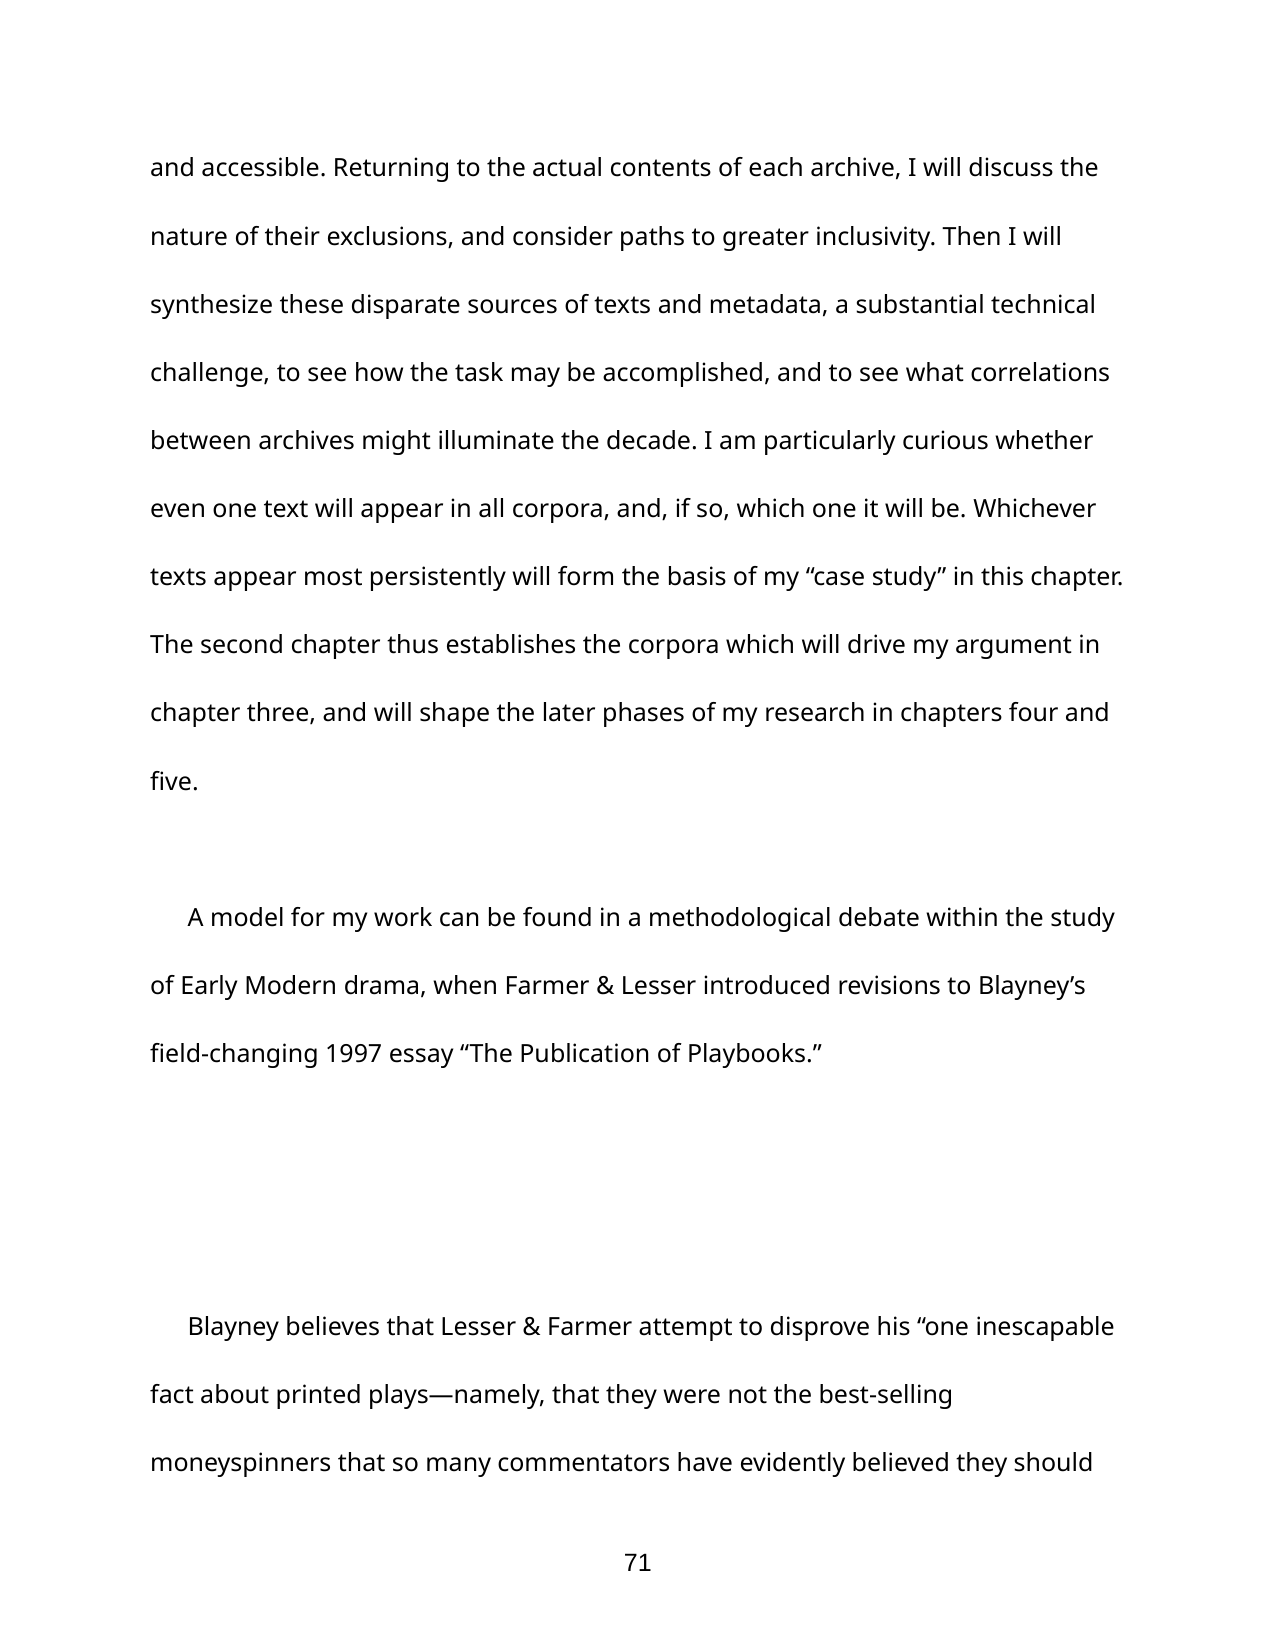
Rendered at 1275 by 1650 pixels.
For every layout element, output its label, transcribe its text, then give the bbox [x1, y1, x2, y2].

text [150, 1308, 1125, 1478]
text A model for my work can be found in a methodological debate within the study of Early Modern drama, when Farmer & Lesser introduced revisions to Blayney’s field-changing 1997 essay “The Publication of Playbooks.” [150, 899, 1125, 1070]
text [150, 150, 1125, 797]
